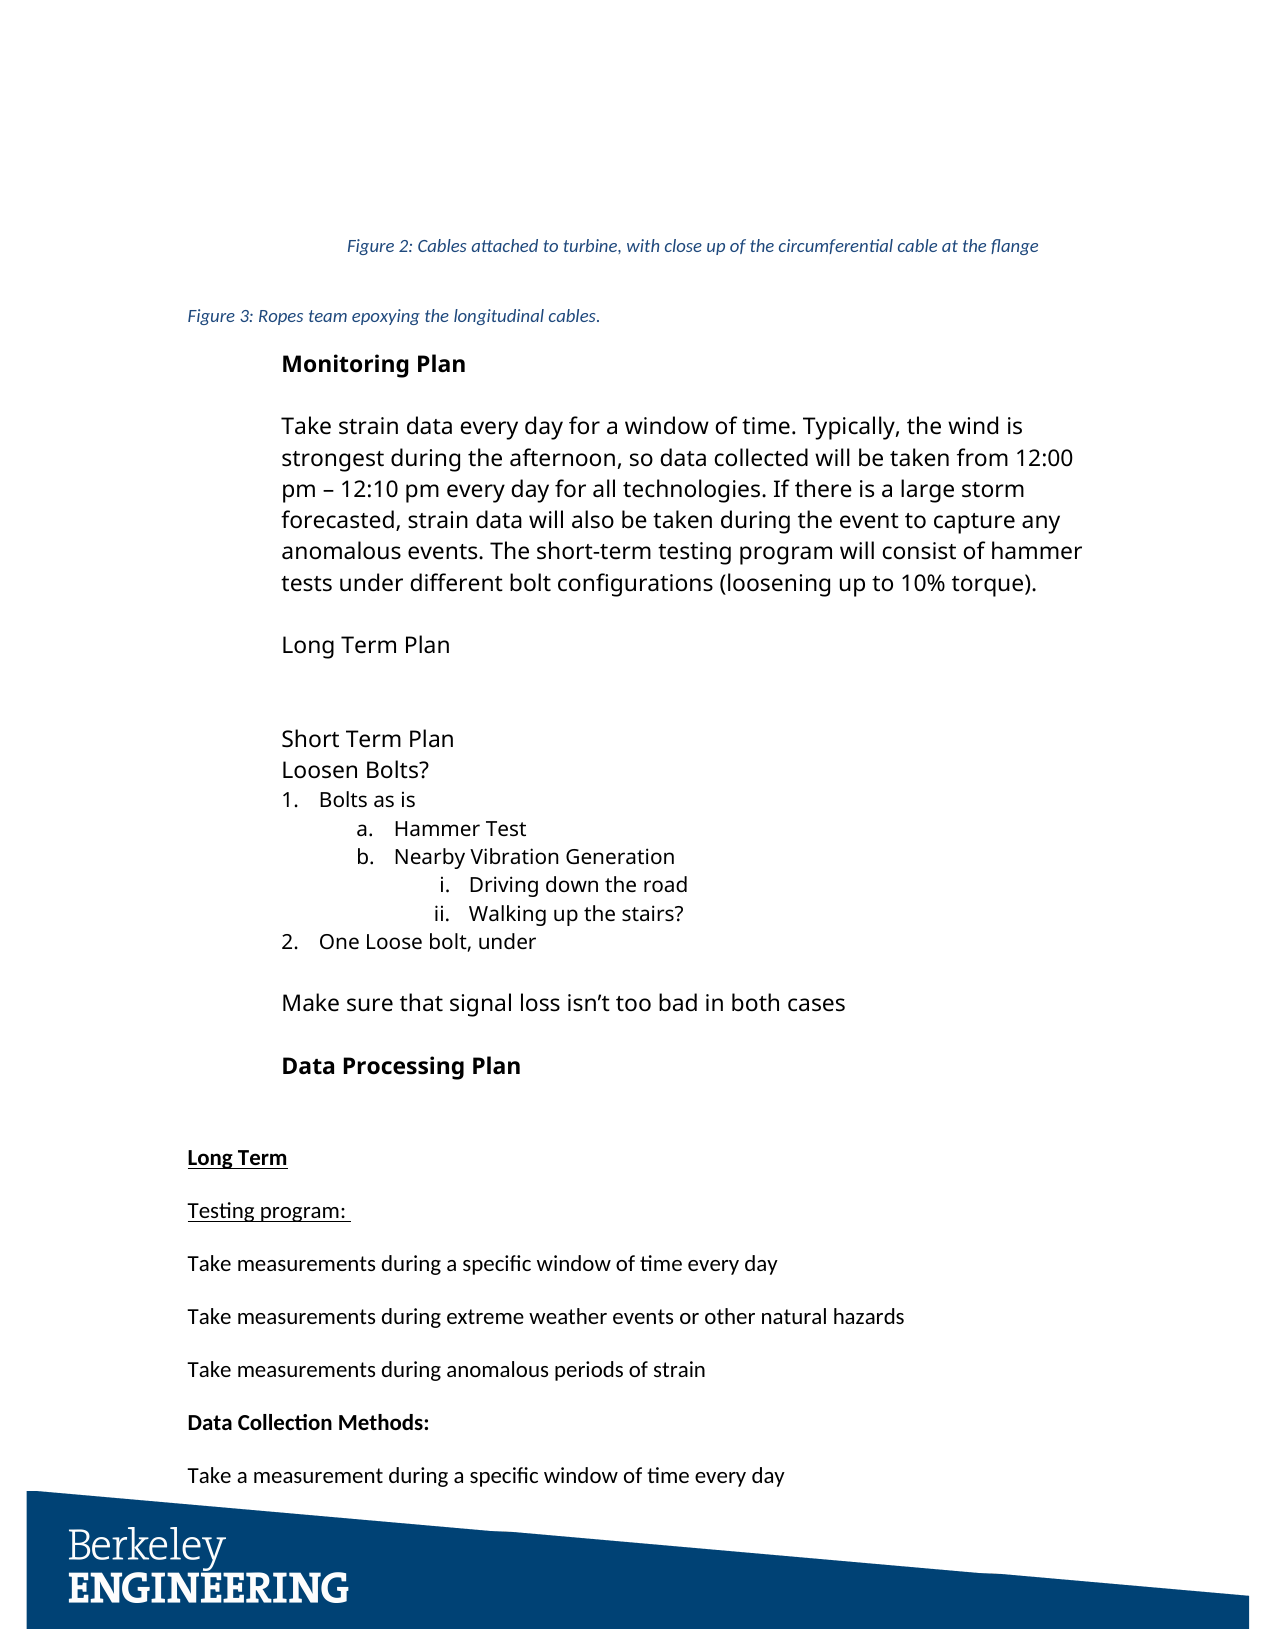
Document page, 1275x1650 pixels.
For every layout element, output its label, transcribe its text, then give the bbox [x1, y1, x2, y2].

text Take measurements during a specific window of time every day [187, 1249, 1087, 1277]
list Walking up the stairs? [450, 899, 1087, 927]
list Nearby Vibration Generation [356, 842, 1087, 871]
text Testing program: [187, 1196, 1087, 1224]
text Loosen Bolts? [281, 754, 1087, 785]
list Hammer Test [356, 814, 1087, 842]
text Take a measurement during a specific window of time every day [187, 1462, 1087, 1489]
text Monitoring Plan [281, 348, 1087, 379]
text Make sure that signal loss isn’t too bad in both cases [281, 987, 1087, 1018]
text Short Term Plan [281, 723, 1087, 754]
text Take strain data every day for a window of time. Typically, the wind is strongest during the afternoon, so data collected will be taken from 12:00 pm – 12:10 pm every day for all technologies. If there is a large storm forecasted, strain data will also be taken during the event to capture any anomalous events. The short-term testing program will consist of hammer tests under different bolt configurations (loosening up to 10% torque). [281, 410, 1087, 598]
text Long Term [187, 1143, 1087, 1171]
text Data Collection Methods: [187, 1408, 1087, 1437]
text Take measurements during extreme weather events or other natural hazards [187, 1302, 1087, 1331]
picture [68, 1527, 349, 1603]
text Long Term Plan [281, 629, 1087, 660]
text Data Processing Plan [281, 1050, 1087, 1081]
list Driving down the road [450, 871, 1087, 899]
list Bolts as is [281, 785, 1087, 814]
list One Loose bolt, under [281, 927, 1087, 956]
text Take measurements during anomalous periods of strain [187, 1356, 1087, 1383]
